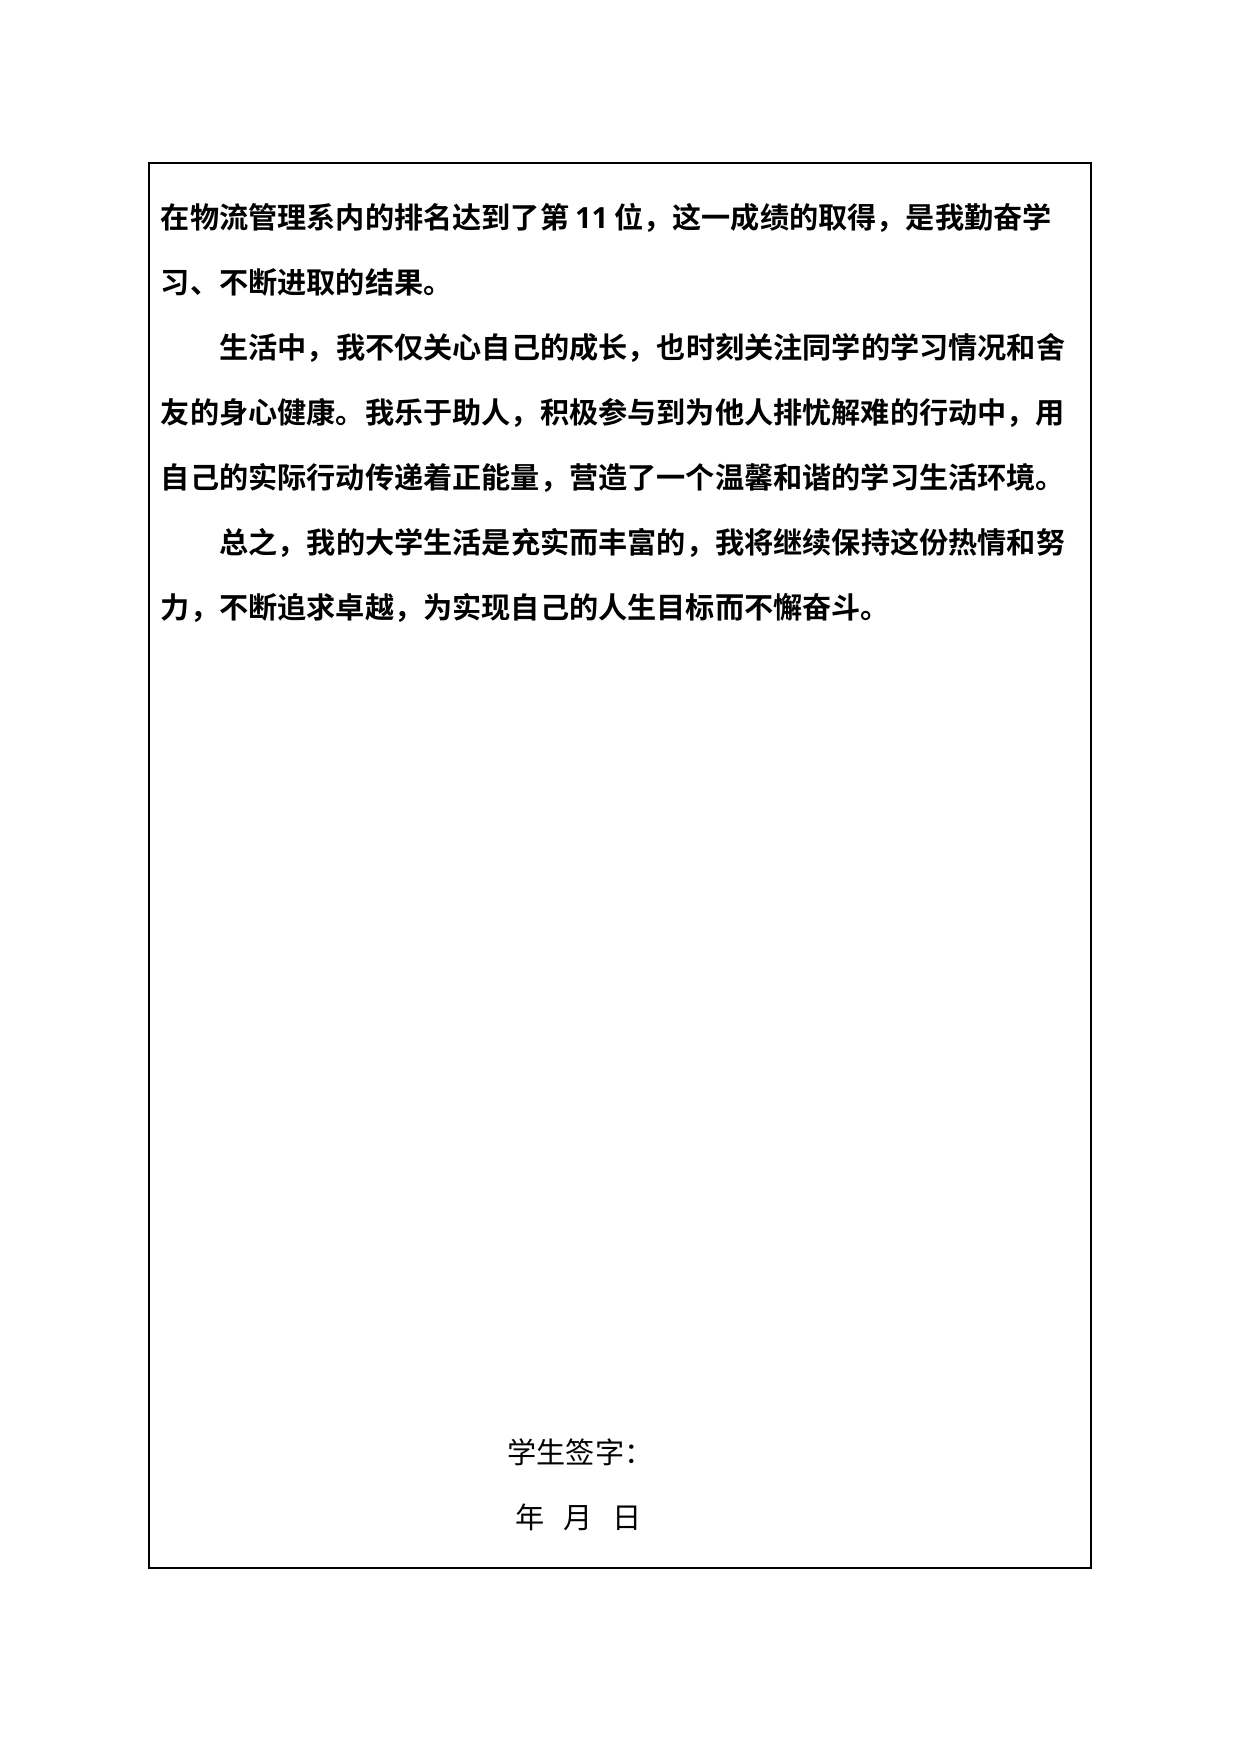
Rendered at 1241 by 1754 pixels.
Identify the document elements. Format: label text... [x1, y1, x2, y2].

table_cell 在物流管理系内的排名达到了第11位，这一成绩的取得，是我勤奋学习、不断进取的结果。 生活中，我不仅关心自己的成长，也时刻关注同学的学习情况和舍友的身心健康。我乐于助人，积极参与到为他人排忧解难的行动中，用自己的实际行动传递着正能量，营造了一个温馨和谐的学习生活环境。 总之，我的大学生活是充实而丰富的，我将继续保持这份热情和努力，不断追求卓越，为实现自己的人生目标而不懈奋斗。 学生签字： 年 月 日 [150, 164, 1090, 1567]
